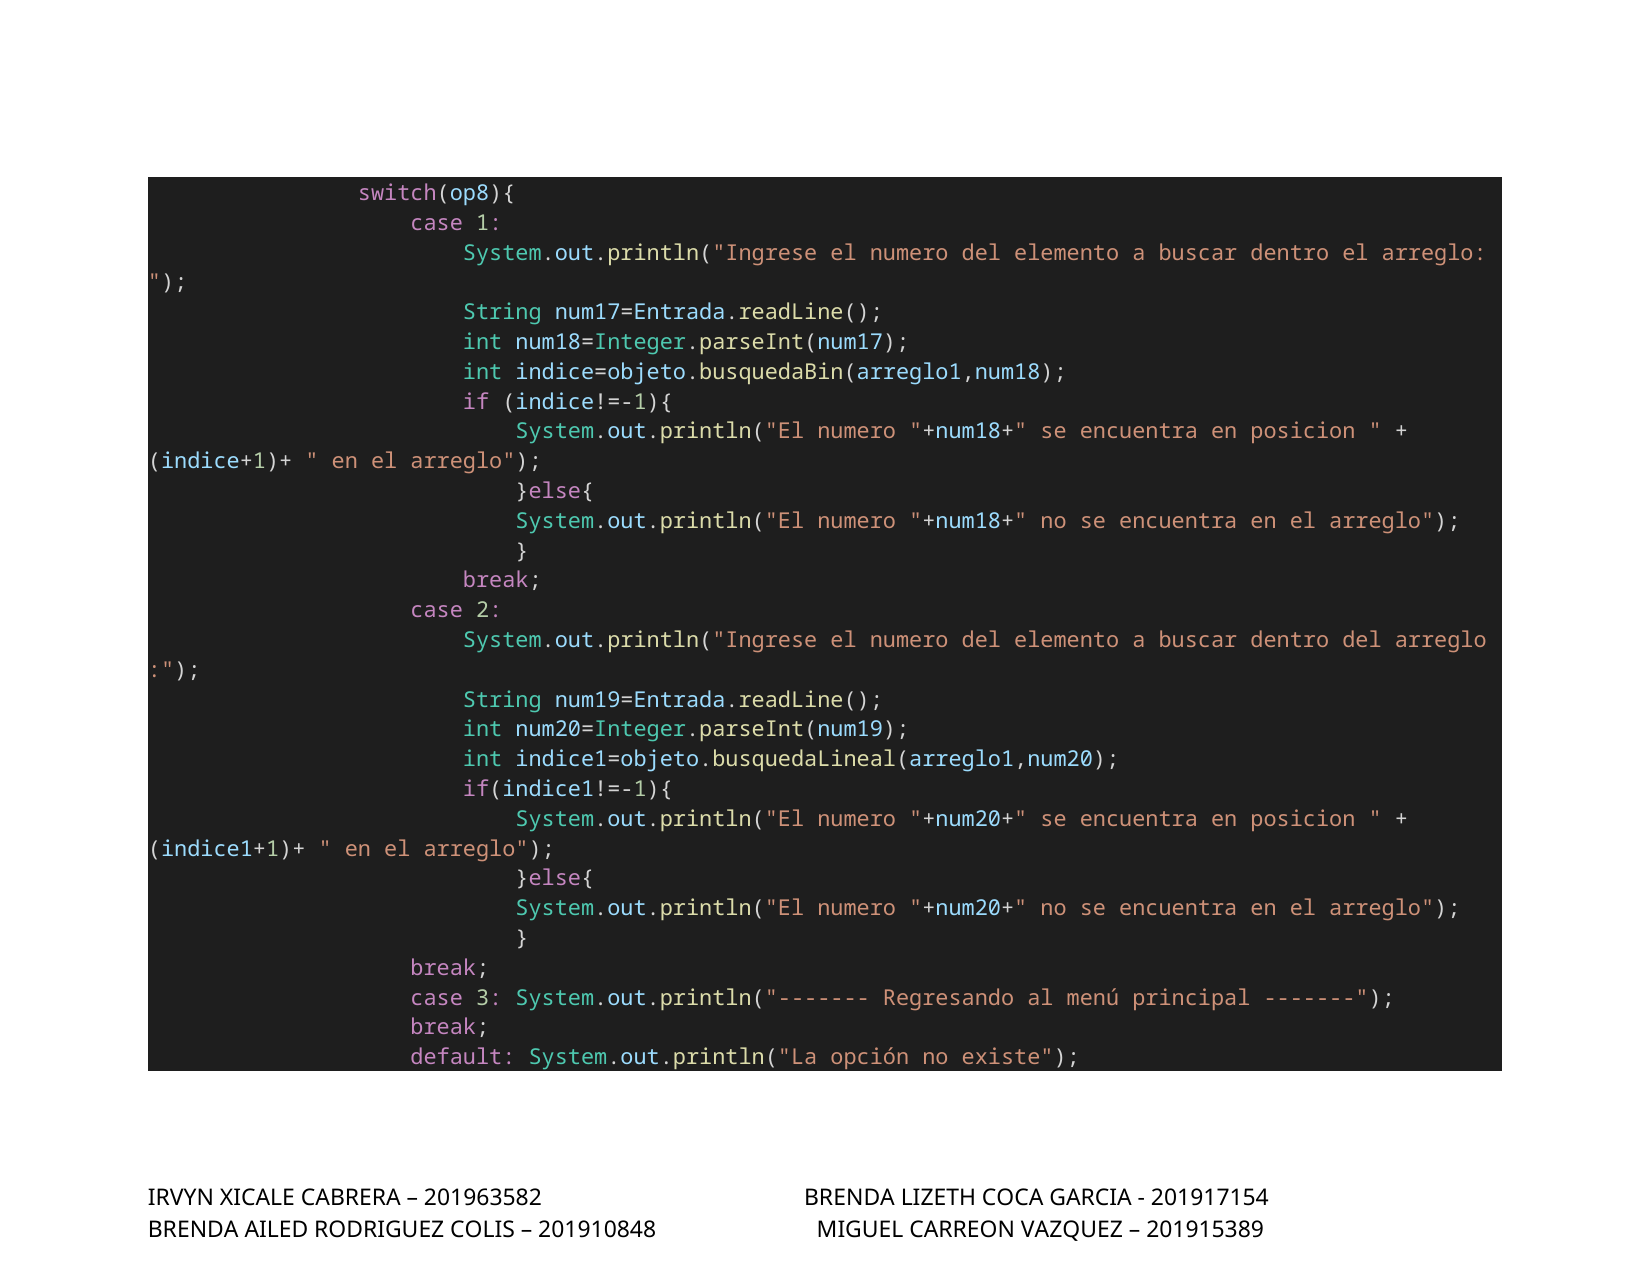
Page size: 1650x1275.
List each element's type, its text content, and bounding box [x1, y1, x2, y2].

text System.out.println("El numero "+num20+" se encuentra en posicion " + (indice1+1)+ " en el arreglo"); [148, 803, 1502, 862]
text break; [148, 1011, 1502, 1041]
text case 2: [148, 594, 1502, 624]
text int indice=objeto.busquedaBin(arreglo1,num18); [148, 356, 1502, 386]
text System.out.println("El numero "+num18+" se encuentra en posicion " + (indice+1)+ " en el arreglo"); [148, 416, 1502, 475]
text case 3: System.out.println("------- Regresando al menú principal -------"); [148, 982, 1502, 1011]
text System.out.println("Ingrese el numero del elemento a buscar dentro el arreglo: "); [148, 237, 1502, 296]
text default: System.out.println("La opción no existe"); [148, 1041, 1502, 1071]
text int num18=Integer.parseInt(num17); [148, 326, 1502, 356]
text String num19=Entrada.readLine(); [148, 684, 1502, 713]
text System.out.println("El numero "+num20+" no se encuentra en el arreglo"); [148, 892, 1502, 922]
text if(indice1!=-1){ [148, 773, 1502, 803]
text case 1: [148, 207, 1502, 237]
text int num20=Integer.parseInt(num19); [148, 713, 1502, 743]
text int indice1=objeto.busquedaLineal(arreglo1,num20); [148, 743, 1502, 773]
text }else{ [148, 862, 1502, 892]
text break; [148, 564, 1502, 594]
text System.out.println("Ingrese el numero del elemento a buscar dentro del arreglo :"); [148, 624, 1502, 684]
text switch(op8){ [148, 177, 1502, 207]
text if (indice!=-1){ [148, 386, 1502, 416]
text } [148, 922, 1502, 952]
text System.out.println("El numero "+num18+" no se encuentra en el arreglo"); [148, 505, 1502, 535]
text break; [148, 952, 1502, 982]
text } [148, 535, 1502, 564]
text }else{ [148, 475, 1502, 505]
text String num17=Entrada.readLine(); [148, 296, 1502, 326]
